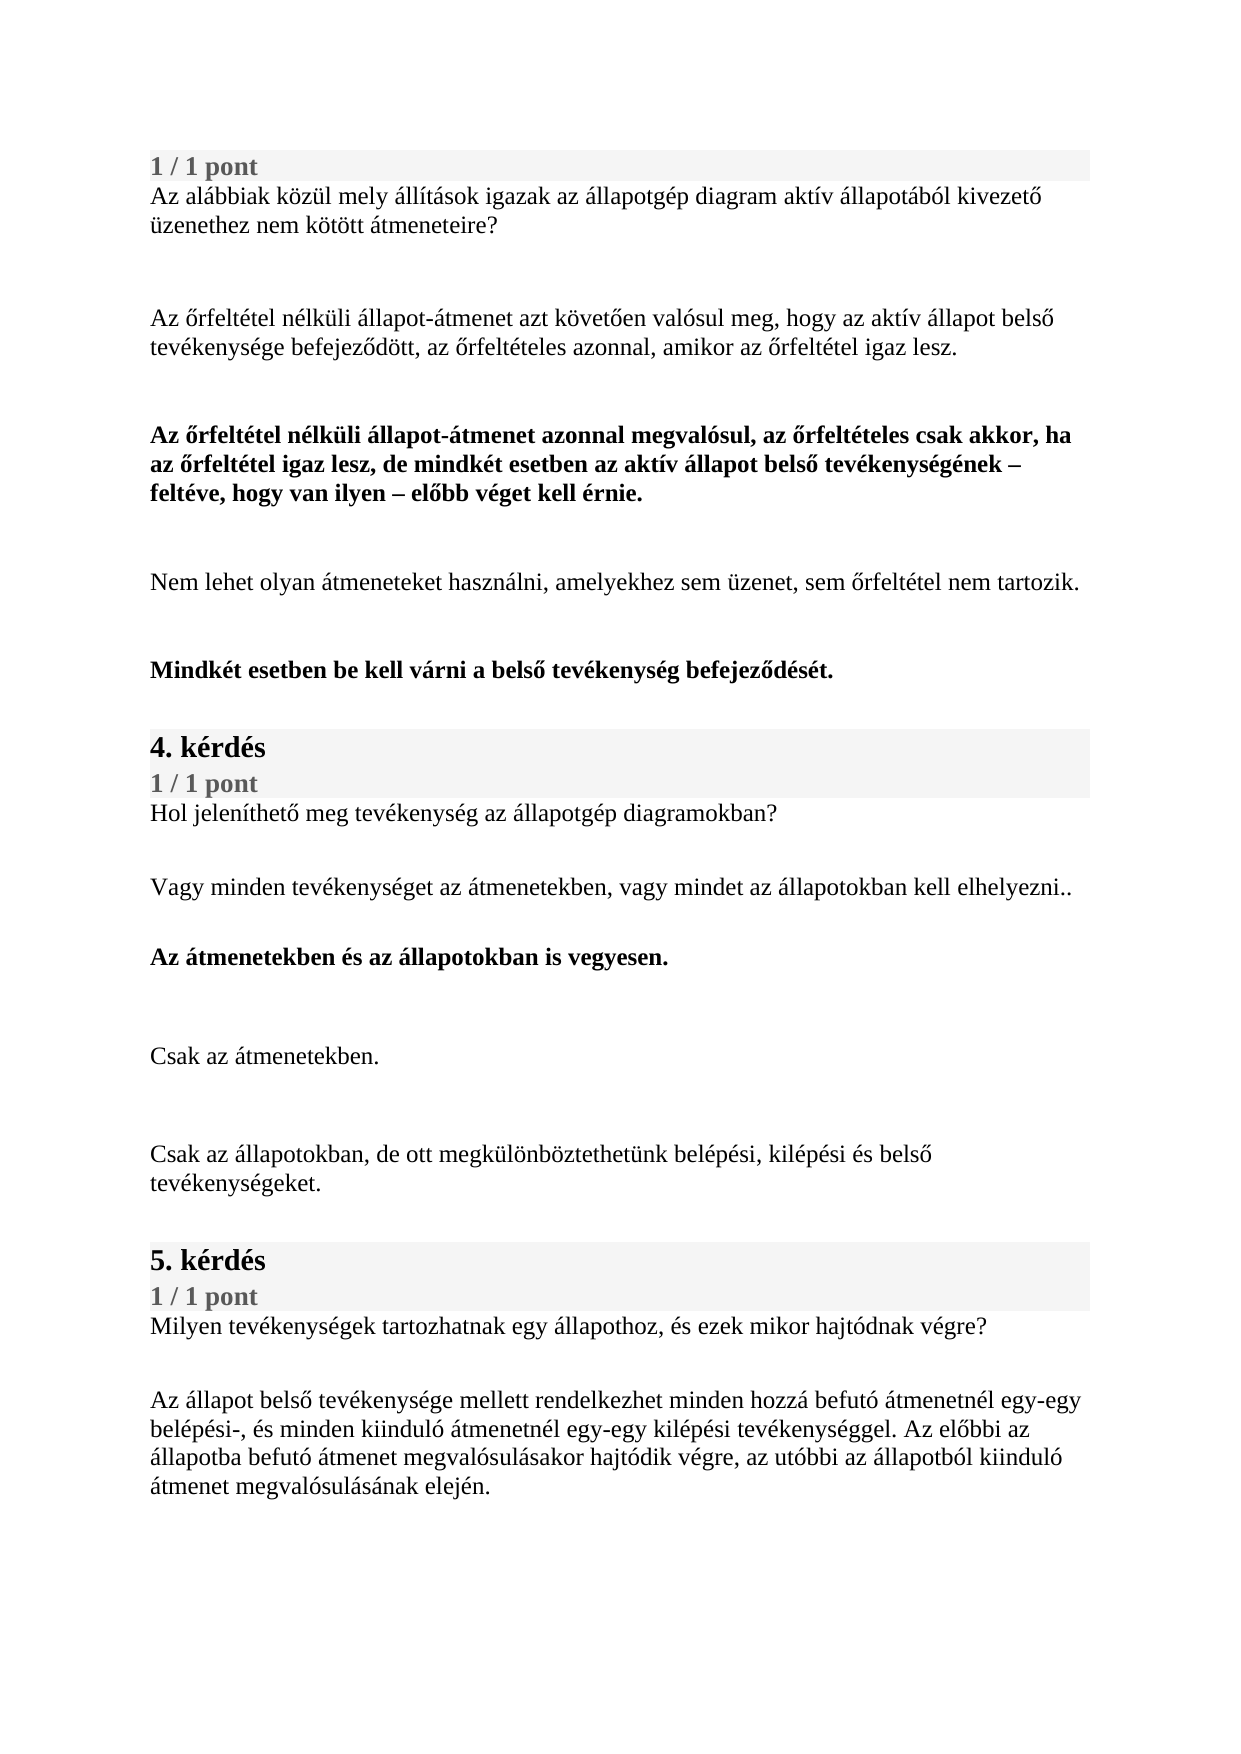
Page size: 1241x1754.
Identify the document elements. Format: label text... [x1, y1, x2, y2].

text Csak az átmenetekben. [150, 1041, 1090, 1069]
text Az alábbiak közül mely állítások igazak az állapotgép diagram aktív állapotából kivezető üzenethez nem kötött átmeneteire? [150, 181, 1090, 239]
text Hol jeleníthető meg tevékenység az állapotgép diagramokban? [150, 798, 1090, 827]
text Az őrfeltétel nélküli állapot-átmenet azonnal megvalósul, az őrfeltételes csak akkor, ha az őrfeltétel igaz lesz, de mindkét esetben az aktív állapot belső tevékenységének – feltéve, hogy van ilyen – előbb véget kell érnie. [150, 420, 1090, 507]
text 1 / 1 pont [150, 150, 1090, 181]
text Vagy minden tevékenységet az átmenetekben, vagy mindet az állapotokban kell elhelyezni.. [150, 872, 1090, 901]
text 4. kérdés [150, 729, 1090, 764]
text Az állapot belső tevékenysége mellett rendelkezhet minden hozzá befutó átmenetnél egy-egy belépési-, és minden kiinduló átmenetnél egy-egy kilépési tevékenységgel. Az előbbi az állapotba befutó átmenet megvalósulásakor hajtódik végre, az utóbbi az állapotból kiinduló átmenet megvalósulásának elején. [150, 1385, 1090, 1500]
text Az őrfeltétel nélküli állapot-átmenet azt követően valósul meg, hogy az aktív állapot belső tevékenysége befejeződött, az őrfeltételes azonnal, amikor az őrfeltétel igaz lesz. [150, 303, 1090, 360]
text Nem lehet olyan átmeneteket használni, amelyekhez sem üzenet, sem őrfeltétel nem tartozik. [150, 567, 1090, 595]
text 1 / 1 pont [150, 1279, 1090, 1311]
text Mindkét esetben be kell várni a belső tevékenység befejeződését. [150, 655, 1090, 684]
text 5. kérdés [150, 1242, 1090, 1277]
text 1 / 1 pont [150, 767, 1090, 798]
text Az átmenetekben és az állapotokban is vegyesen. [150, 942, 1090, 971]
text Milyen tevékenységek tartozhatnak egy állapothoz, és ezek mikor hajtódnak végre? [150, 1311, 1090, 1339]
text Csak az állapotokban, de ott megkülönböztethetünk belépési, kilépési és belső tevékenységeket. [150, 1139, 1090, 1197]
